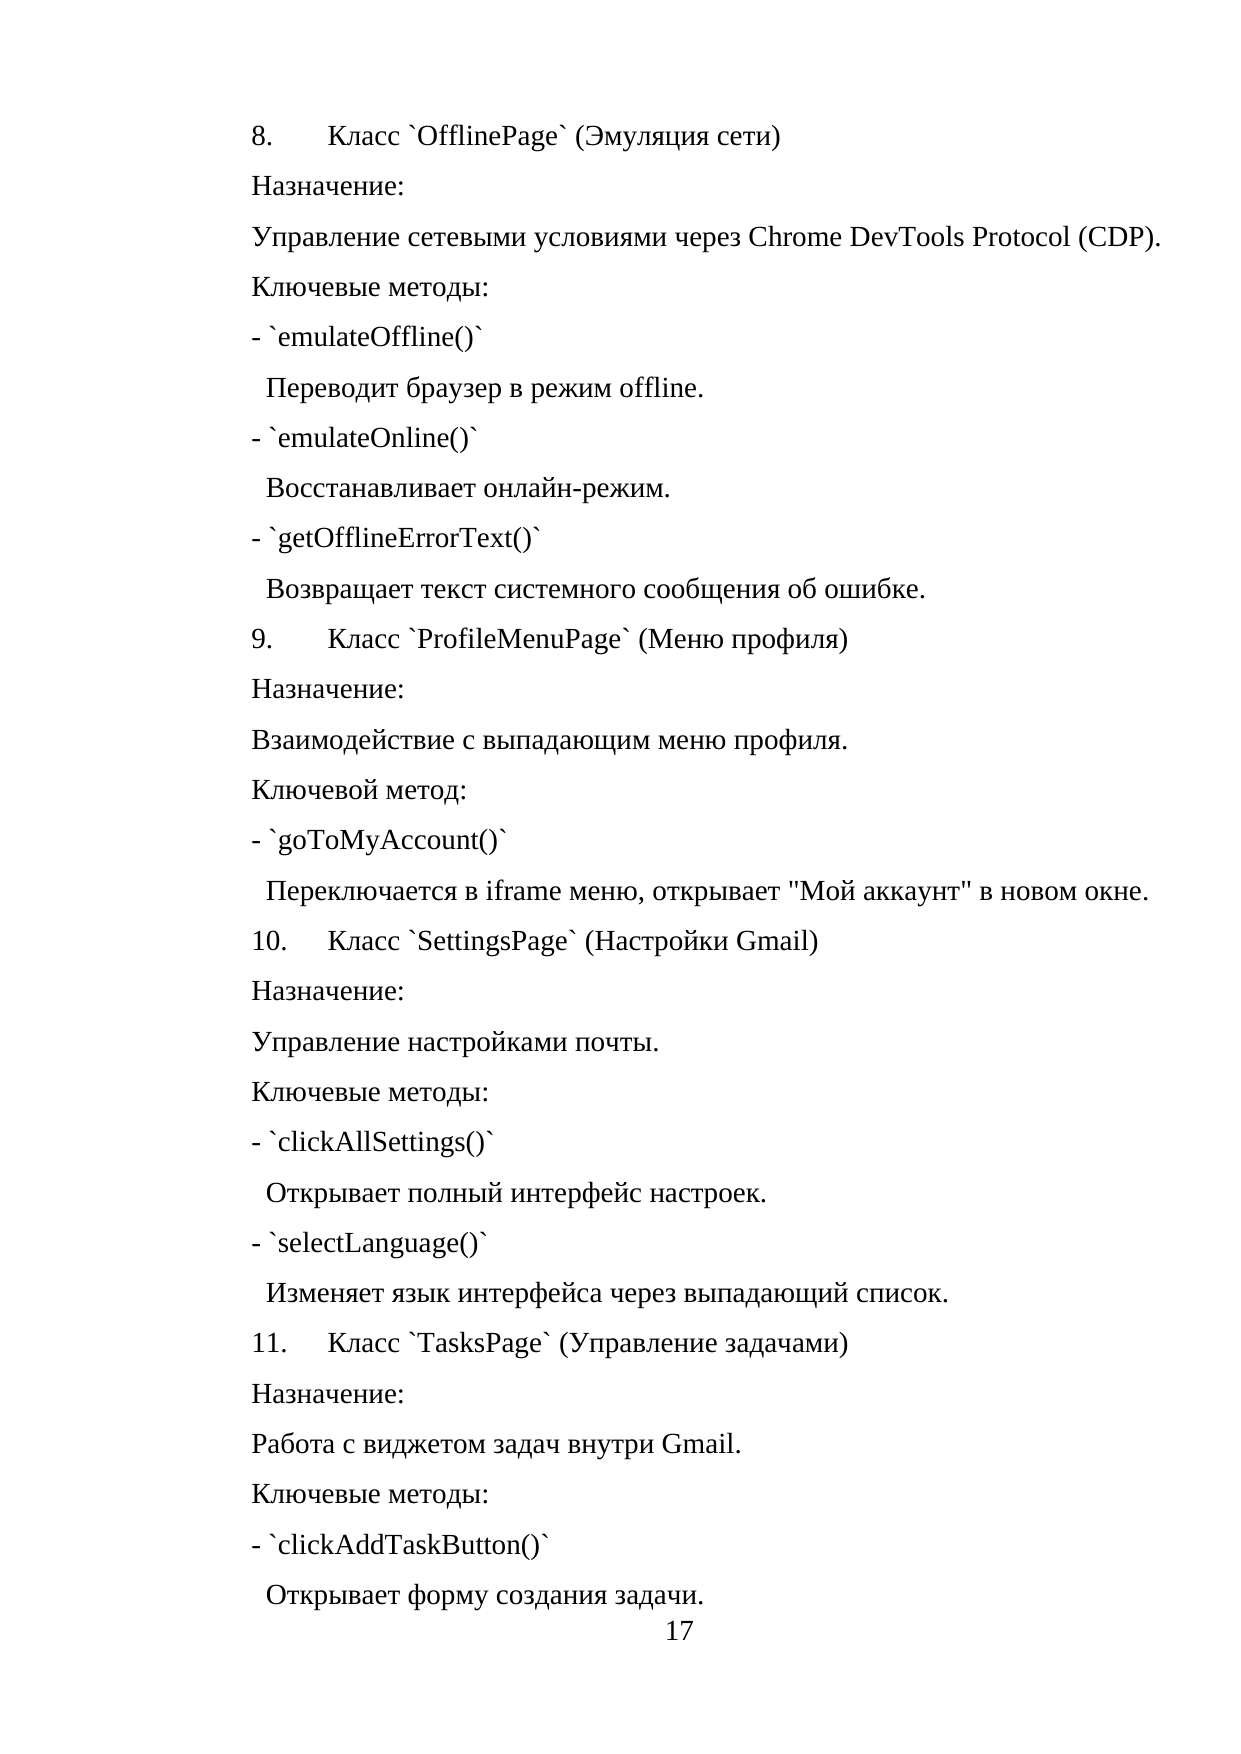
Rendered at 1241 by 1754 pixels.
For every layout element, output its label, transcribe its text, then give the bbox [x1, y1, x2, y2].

text Открывает полный интерфейс настроек. [177, 1175, 1181, 1208]
text Работа с виджетом задач внутри Gmail. [177, 1426, 1181, 1460]
text Ключевые методы: [177, 1074, 1181, 1108]
text Взаимодействие с выпадающим меню профиля. [177, 722, 1181, 755]
text Открывает форму создания задачи. [177, 1577, 1181, 1611]
text - `goToMyAccount()` [177, 822, 1181, 856]
list Класс `SettingsPage` (Настройки Gmail) [177, 923, 1181, 957]
text Ключевые методы: [177, 1477, 1181, 1510]
text - `emulateOnline()` [177, 420, 1181, 453]
text - `emulateOffline()` [177, 319, 1181, 353]
text Управление сетевыми условиями через Chrome DevTools Protocol (CDP). [177, 219, 1181, 252]
text Ключевые методы: [177, 269, 1181, 303]
text Восстанавливает онлайн-режим. [177, 470, 1181, 504]
text Переключается в iframe меню, открывает "Мой аккаунт" в новом окне. [177, 873, 1181, 906]
text Переводит браузер в режим offline. [177, 370, 1181, 403]
text Назначение: [177, 168, 1181, 202]
list Класс `ProfileMenuPage` (Меню профиля) [177, 621, 1181, 655]
text Управление настройками почты. [177, 1024, 1181, 1057]
text Назначение: [177, 672, 1181, 705]
text - `selectLanguage()` [177, 1225, 1181, 1258]
text Возвращает текст системного сообщения об ошибке. [177, 571, 1181, 604]
text - `clickAddTaskButton()` [177, 1527, 1181, 1560]
text - `clickAllSettings()` [177, 1124, 1181, 1158]
list Класс `OfflinePage` (Эмуляция сети) [177, 118, 1181, 152]
text - `getOfflineErrorText()` [177, 521, 1181, 554]
text Изменяет язык интерфейса через выпадающий список. [177, 1275, 1181, 1309]
text Назначение: [177, 973, 1181, 1007]
list Класс `TasksPage` (Управление задачами) [177, 1326, 1181, 1359]
text Назначение: [177, 1376, 1181, 1409]
text Ключевой метод: [177, 772, 1181, 806]
